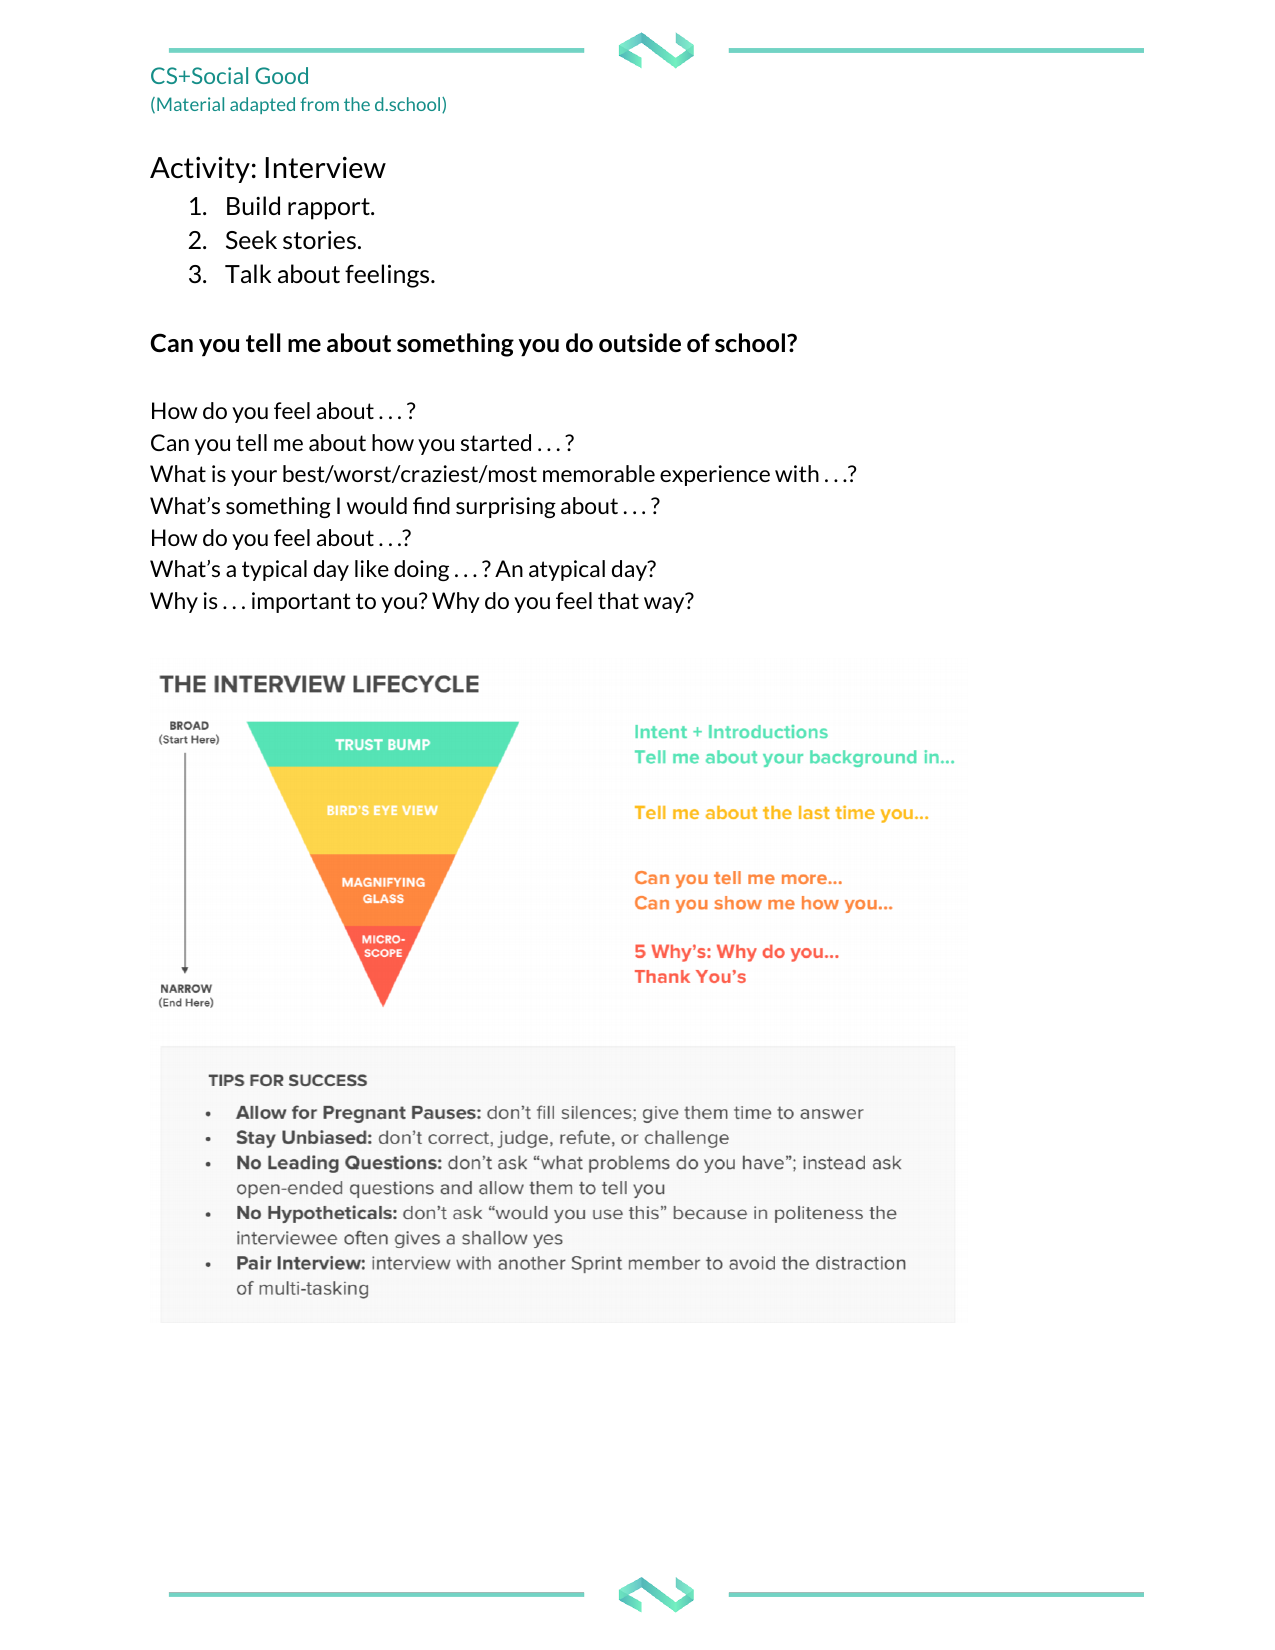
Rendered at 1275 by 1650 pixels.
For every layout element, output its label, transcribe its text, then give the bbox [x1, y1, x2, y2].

list Talk about feelings. [187, 259, 1125, 289]
text How do you feel about . . . ? [150, 397, 1125, 424]
text Activity: Interview [150, 150, 1125, 185]
picture [206, 74, 213, 82]
text Why is . . . important to you? Why do you feel that way? [150, 586, 1125, 614]
text Can you tell me about how you started . . . ? [150, 429, 1125, 456]
picture [150, 658, 969, 1323]
picture [274, 74, 281, 82]
picture [300, 74, 306, 82]
text What is your best/worst/craziest/most memorable experience with . . .? [150, 460, 1125, 488]
text What’s something I would find surprising about . . . ? [150, 492, 1125, 519]
picture [168, 18, 1144, 82]
list Seek stories. [187, 225, 1125, 255]
picture [168, 1563, 1144, 1626]
picture [287, 74, 294, 82]
text Can you tell me about something you do outside of school? [150, 328, 1125, 358]
text How do you feel about . . .? [150, 523, 1125, 551]
text What’s a typical day like doing . . . ? An atypical day? [150, 555, 1125, 582]
list Build rapport. [187, 190, 1125, 220]
